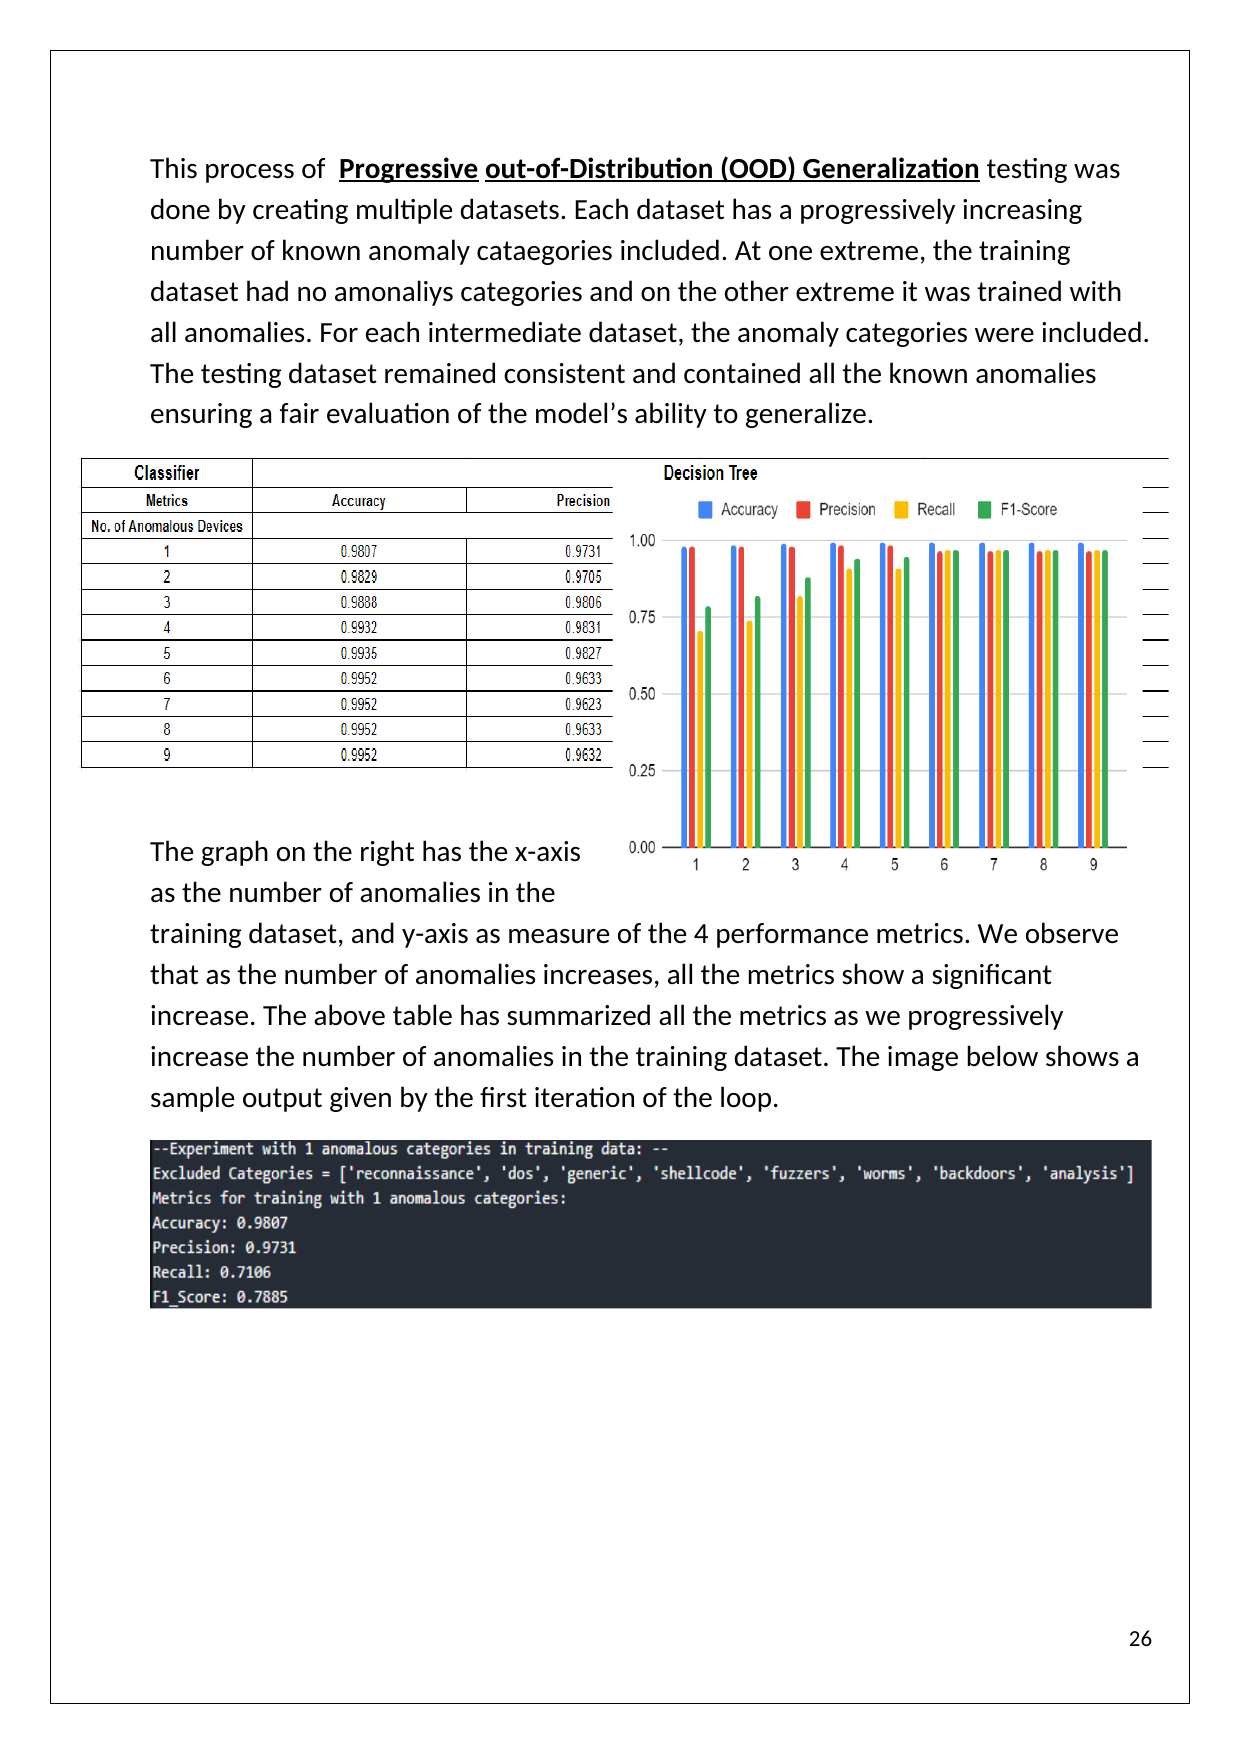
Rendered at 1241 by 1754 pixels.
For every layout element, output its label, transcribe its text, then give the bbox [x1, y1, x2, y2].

text This process of Progressive out-of-Distribution (OOD) Generalization testing was done by creating multiple datasets. Each dataset has a progressively increasing number of known anomaly cataegories included. At one extreme, the training dataset had no amonaliys categories and on the other extreme it was trained with all anomalies. For each intermediate dataset, the anomaly categories were included. The testing dataset remained consistent and contained all the known anomalies ensuring a fair evaluation of the model’s ability to generalize. [150, 150, 1152, 431]
picture [78, 457, 1168, 894]
text The graph on the right has the x-axis as the number of anomalies in the training dataset, and y-axis as measure of the 4 performance metrics. We observe that as the number of anomalies increases, all the metrics show a significant increase. The above table has summarized all the metrics as we progressively increase the number of anomalies in the training dataset. The image below shows a sample output given by the first iteration of the loop. [150, 770, 1152, 1114]
picture [150, 1140, 1152, 1310]
